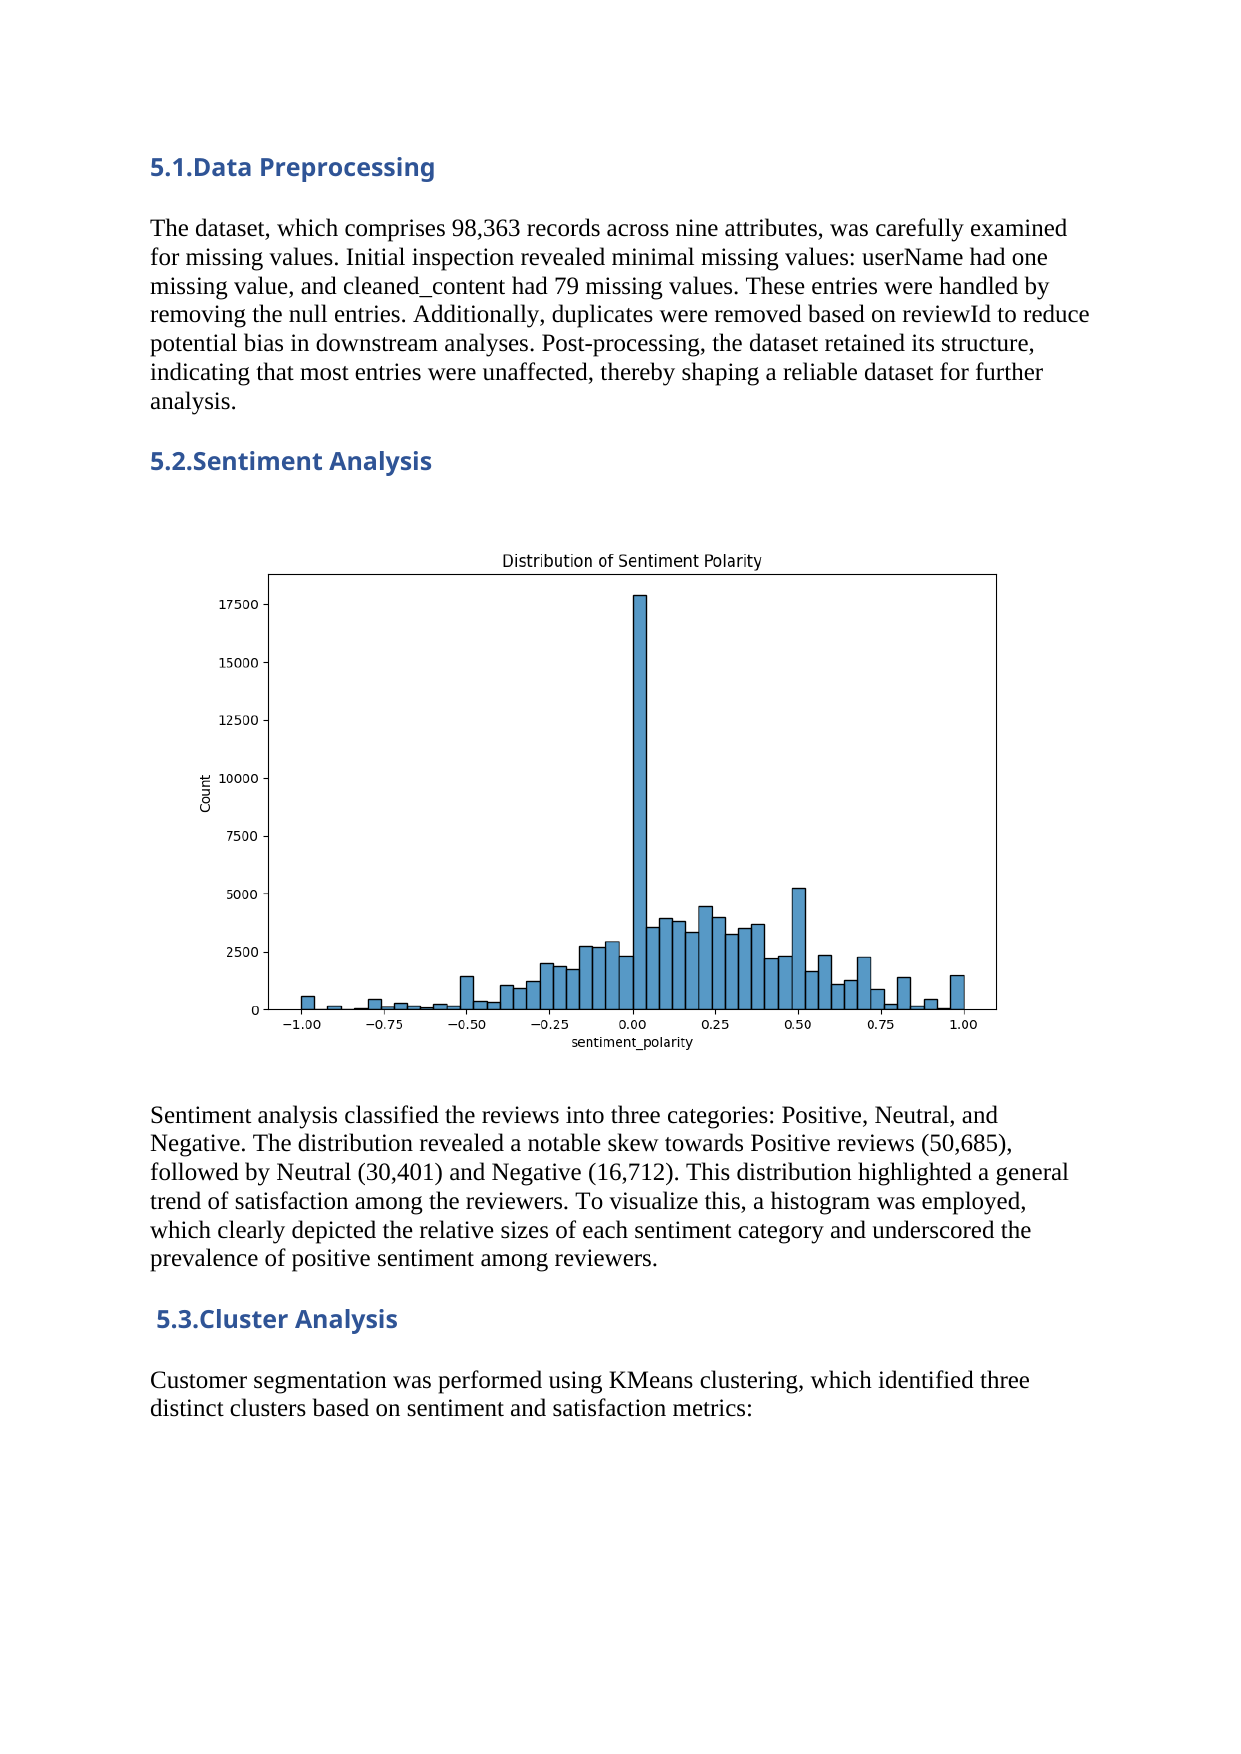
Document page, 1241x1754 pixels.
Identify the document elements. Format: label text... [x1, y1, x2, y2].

text The dataset, which comprises 98,363 records across nine attributes, was carefully examined for missing values. Initial inspection revealed minimal missing values: userName had one missing value, and cleaned_content had 79 missing values. These entries were handled by removing the null entries. Additionally, duplicates were removed based on reviewId to reduce potential bias in downstream analyses. Post-processing, the dataset retained its structure, indicating that most entries were unaffected, thereby shaping a reliable dataset for further analysis. [150, 213, 1090, 414]
subtitle 5.2.Sentiment Analysis [150, 444, 1090, 478]
picture [150, 506, 1090, 1071]
text Sentiment analysis classified the reviews into three categories: Positive, Neutral, and Negative. The distribution revealed a notable skew towards Positive reviews (50,685), followed by Neutral (30,401) and Negative (16,712). This distribution highlighted a general trend of satisfaction among the reviewers. To visualize this, a histogram was employed, which clearly depicted the relative sizes of each sentiment category and underscored the prevalence of positive sentiment among reviewers. [150, 1100, 1090, 1272]
subtitle 5.1.Data Preprocessing [150, 150, 1090, 184]
text Customer segmentation was performed using KMeans clustering, which identified three distinct clusters based on sentiment and satisfaction metrics: [150, 1365, 1090, 1422]
subtitle 5.3.Cluster Analysis [156, 1301, 1090, 1336]
